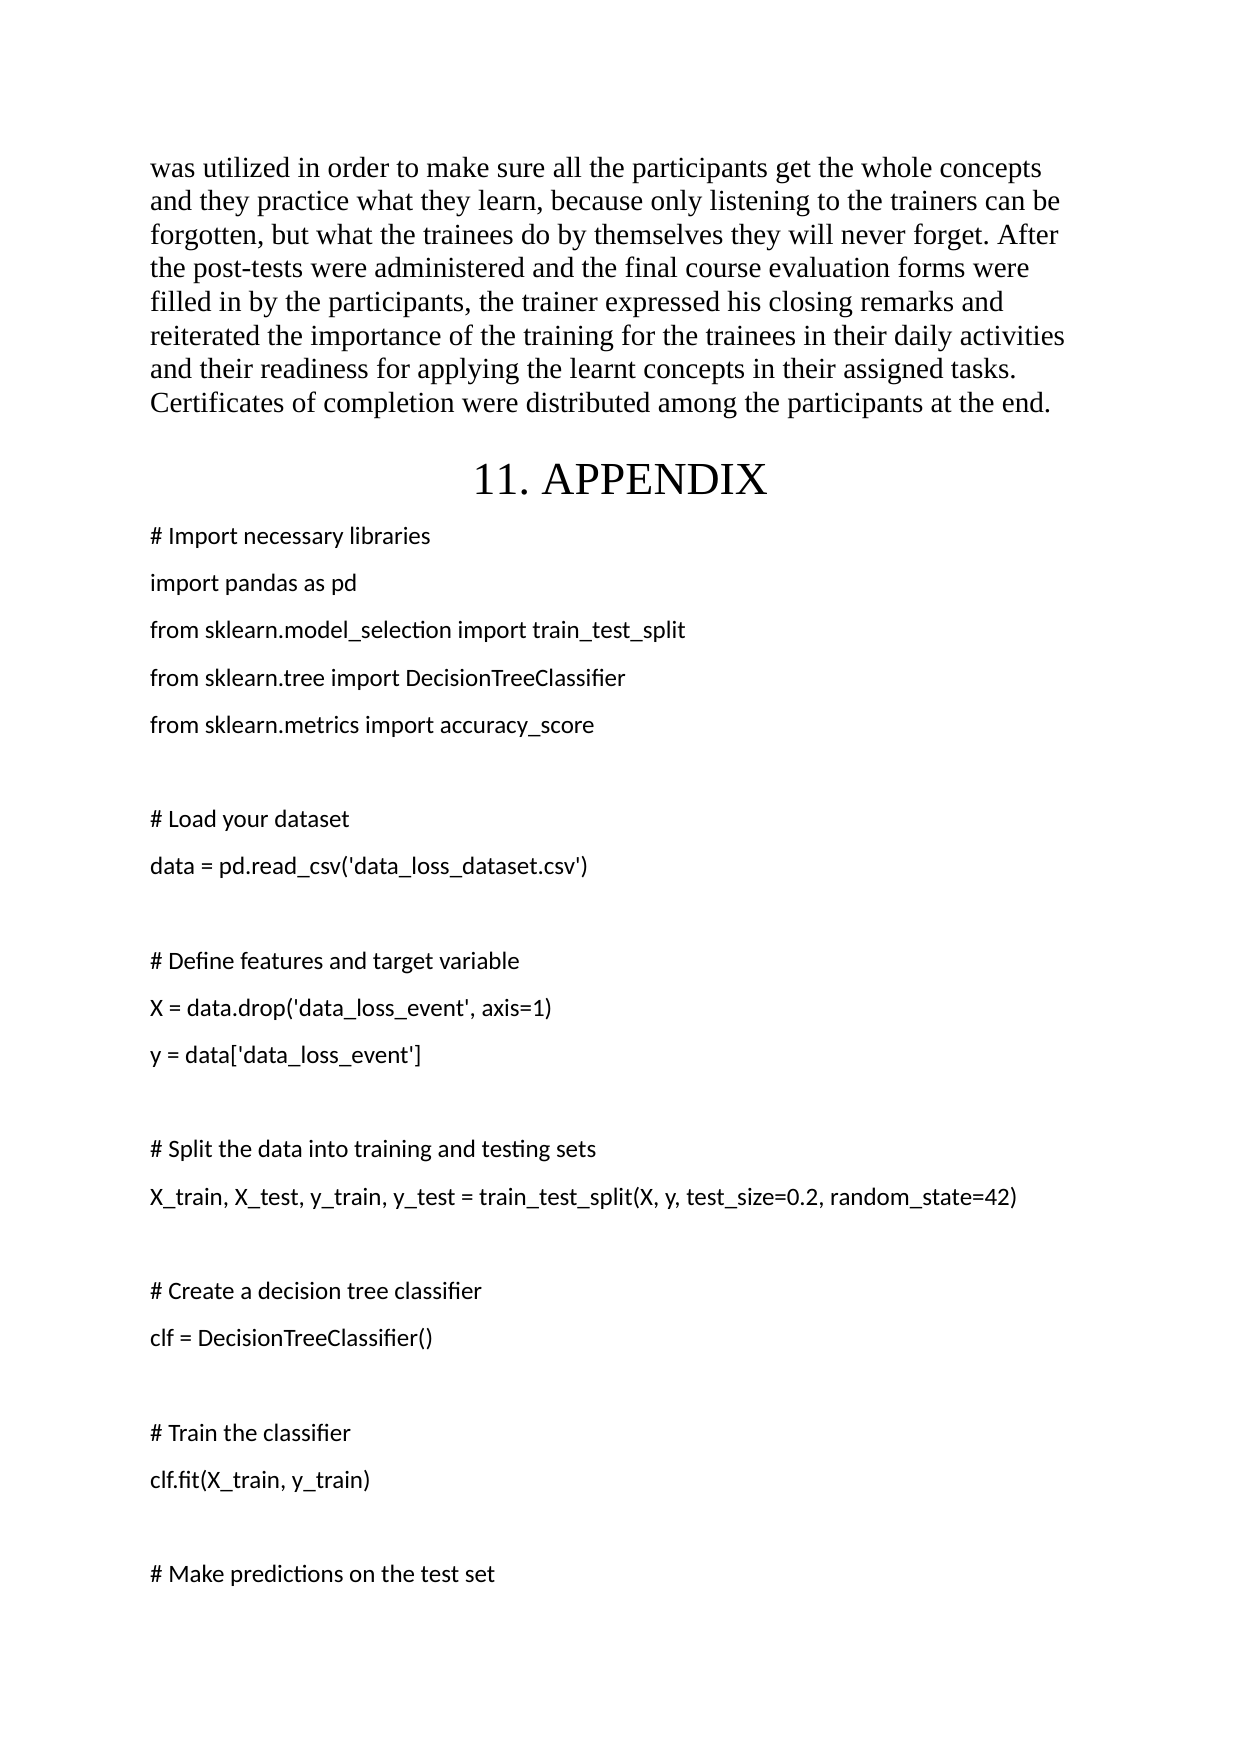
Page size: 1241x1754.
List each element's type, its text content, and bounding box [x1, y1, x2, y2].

text y = data['data_loss_event'] [150, 1039, 1090, 1070]
text # Create a decision tree classifier [150, 1275, 1090, 1306]
text # Define features and target variable [150, 945, 1090, 975]
text clf = DecisionTreeClassifier() [150, 1322, 1090, 1353]
text X_train, X_test, y_train, y_test = train_test_split(X, y, test_size=0.2, random_state=42) [150, 1181, 1090, 1211]
text # Split the data into training and testing sets [150, 1134, 1090, 1164]
text # Train the classifier [150, 1417, 1090, 1447]
text # Import necessary libraries [150, 520, 1090, 551]
text # Load your dataset [150, 803, 1090, 834]
text clf.fit(X_train, y_train) [150, 1464, 1090, 1494]
text import pandas as pd [150, 567, 1090, 598]
text # Make predictions on the test set [150, 1558, 1090, 1589]
text data = pd.read_csv('data_loss_dataset.csv') [150, 851, 1090, 881]
text from sklearn.metrics import accuracy_score [150, 709, 1090, 739]
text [150, 150, 1090, 418]
text from sklearn.model_selection import train_test_split [150, 614, 1090, 645]
text X = data.drop('data_loss_event', axis=1) [150, 992, 1090, 1023]
text 11. APPENDIX [150, 452, 1090, 504]
text from sklearn.tree import DecisionTreeClassifier [150, 662, 1090, 692]
